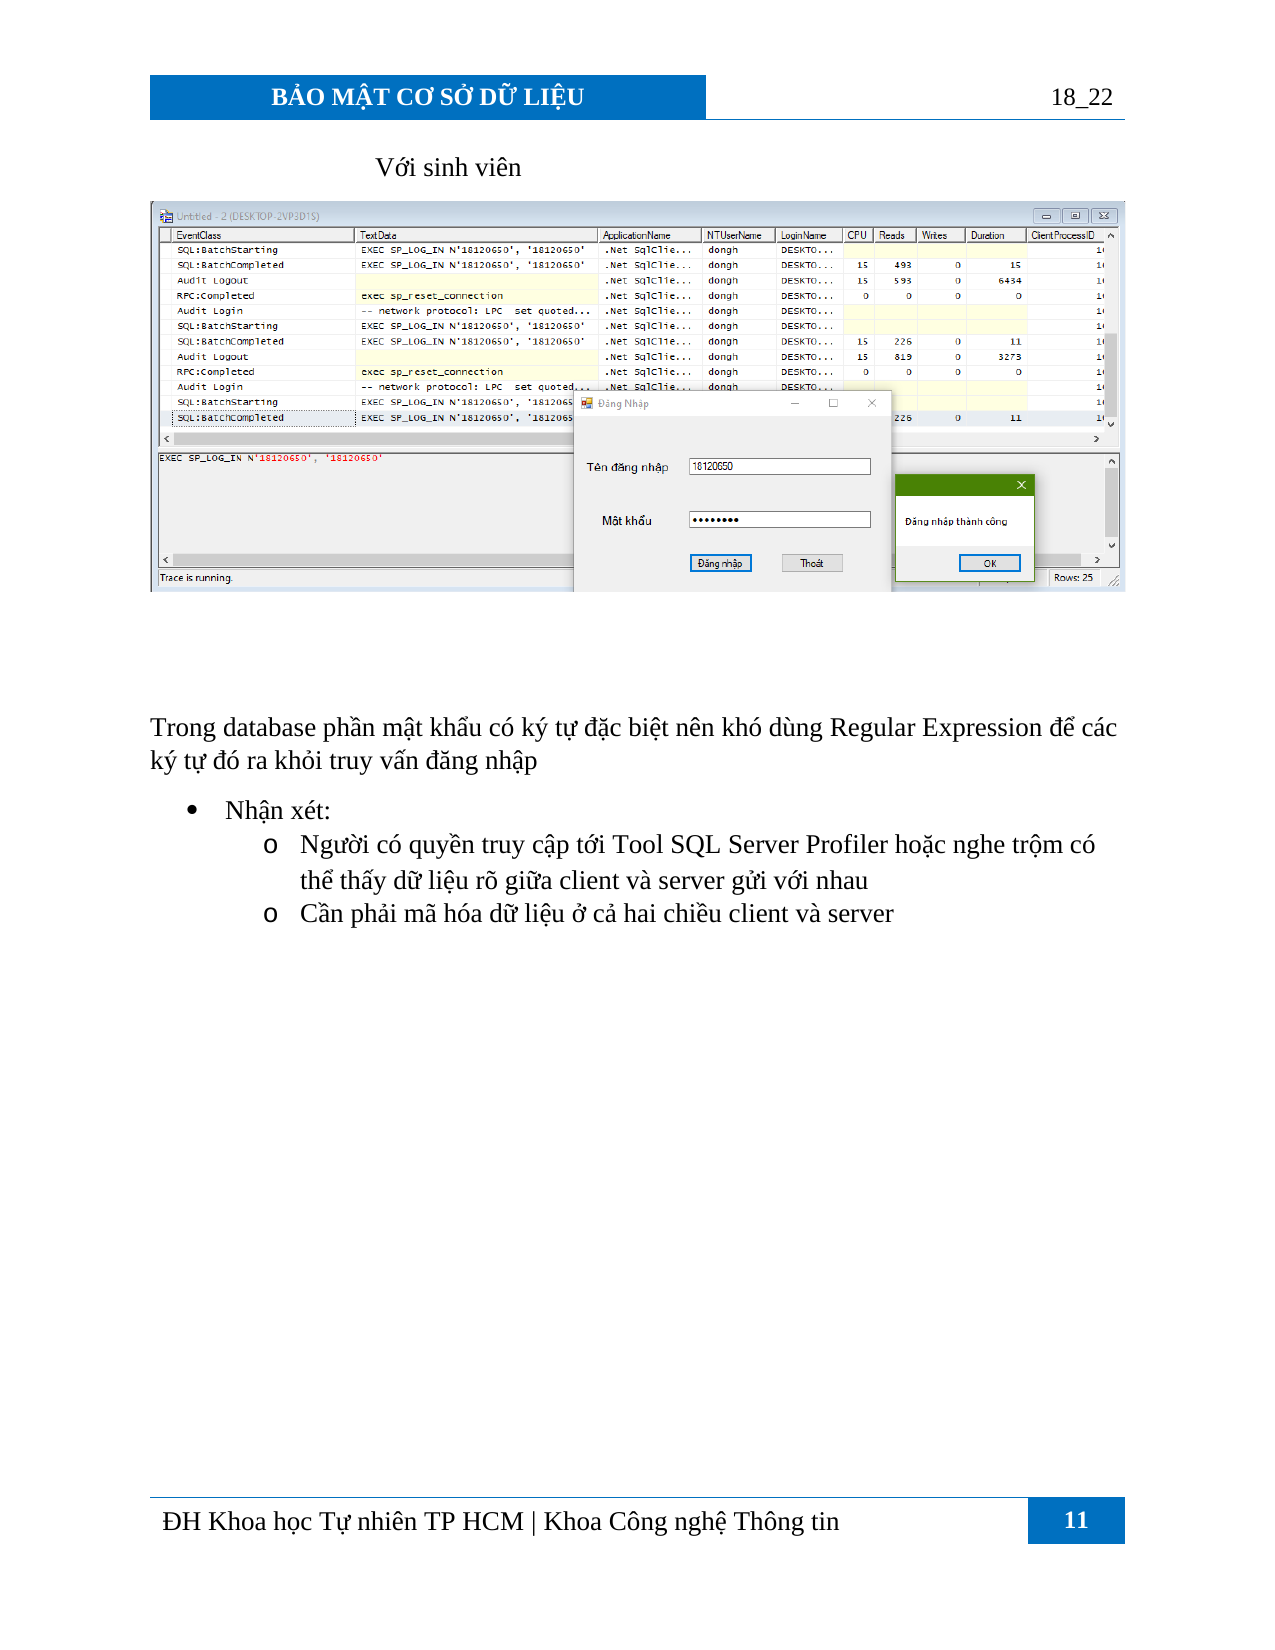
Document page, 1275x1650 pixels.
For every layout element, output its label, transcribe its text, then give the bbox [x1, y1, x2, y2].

text Trong database phần mật khẩu có ký tự đặc biệt nên khó dùng Regular Expression để các ký tự đó ra khỏi truy vấn đăng nhập [150, 711, 1125, 775]
text Với sinh viên [300, 151, 1125, 182]
list Cần phải mã hóa dữ liệu ở cả hai chiều client và server [262, 897, 1125, 931]
list Người có quyền truy cập tới Tool SQL Server Profiler hoặc nghe trộm có thể thấy dữ liệu rõ giữa client và server gửi với nhau [262, 828, 1125, 895]
picture [150, 201, 1125, 592]
list Nhận xét: [187, 794, 1125, 826]
